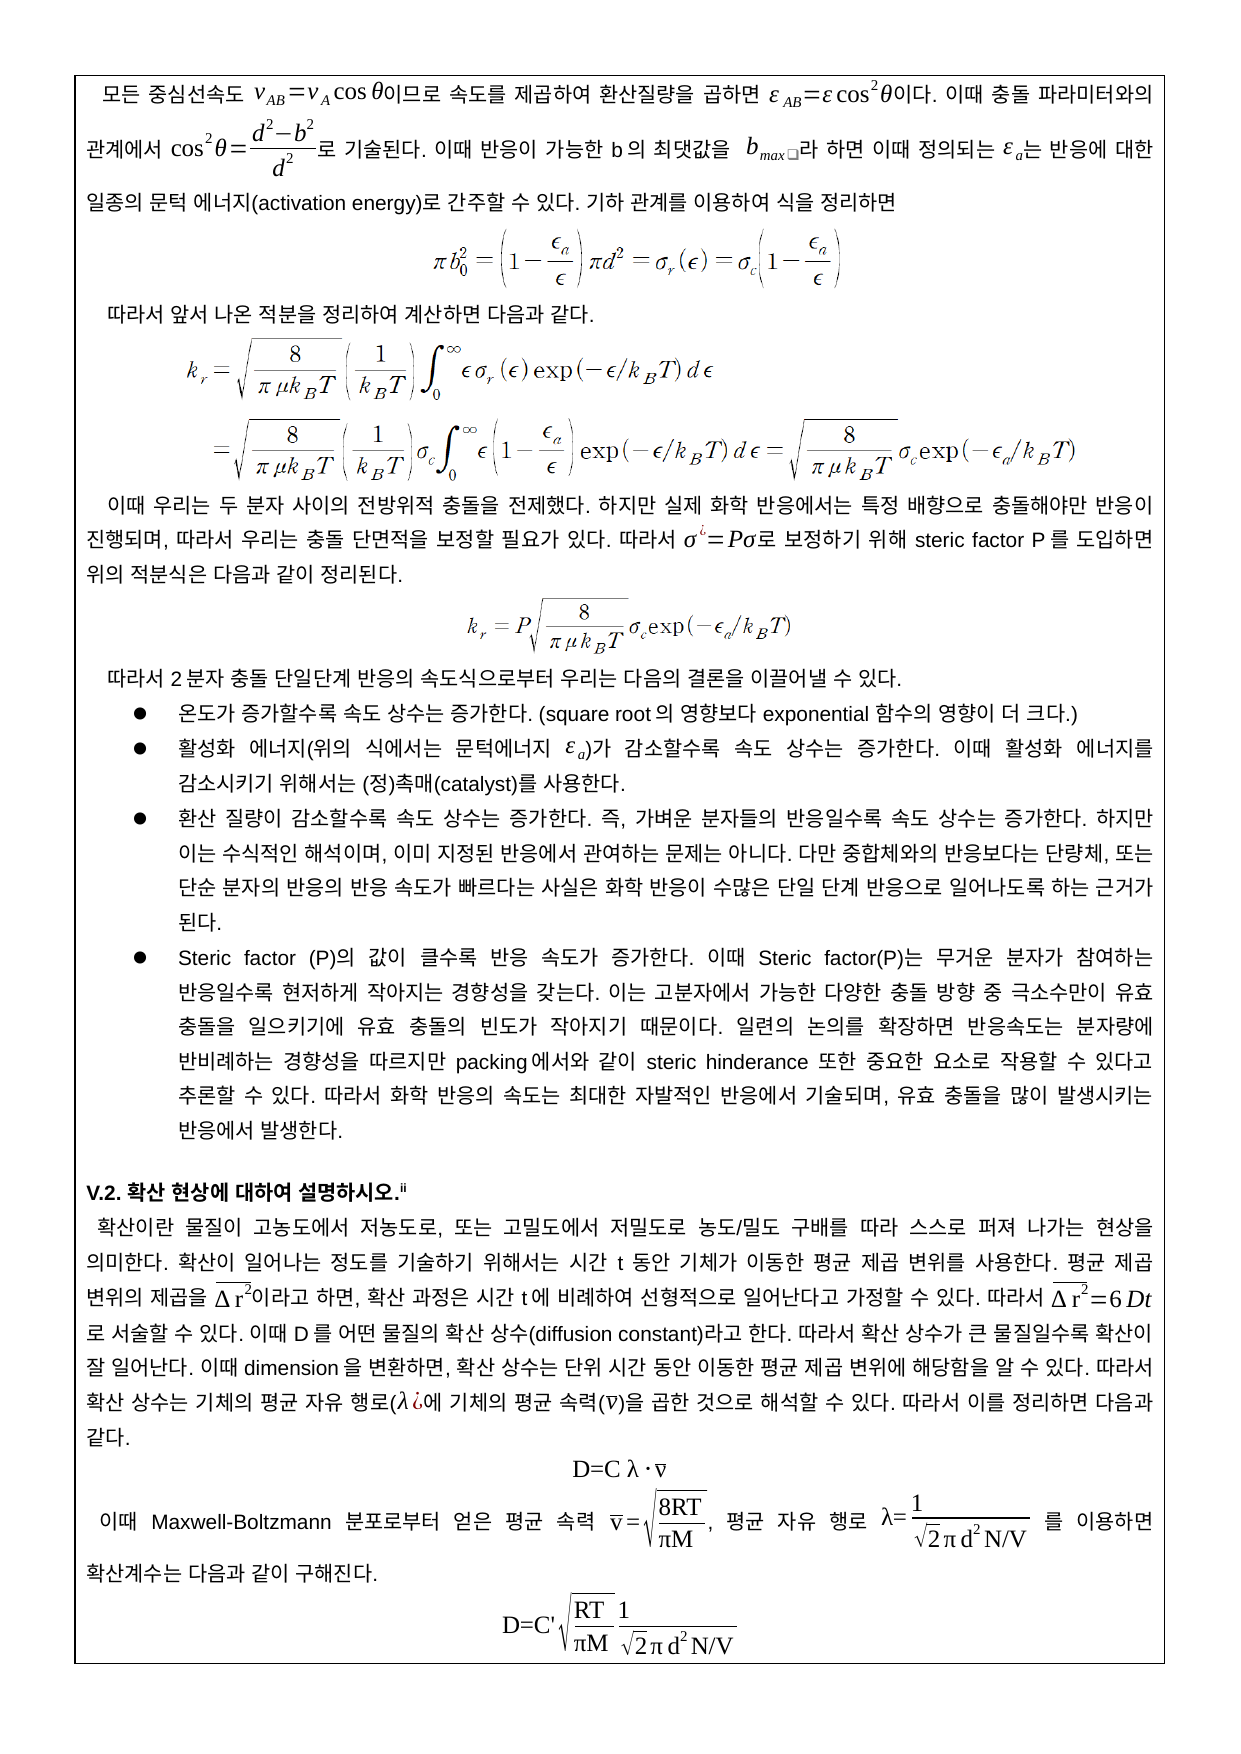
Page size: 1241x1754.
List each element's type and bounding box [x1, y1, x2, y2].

table_cell [76, 76, 1164, 1663]
picture [182, 332, 1079, 485]
picture [427, 220, 850, 294]
picture [464, 593, 796, 659]
